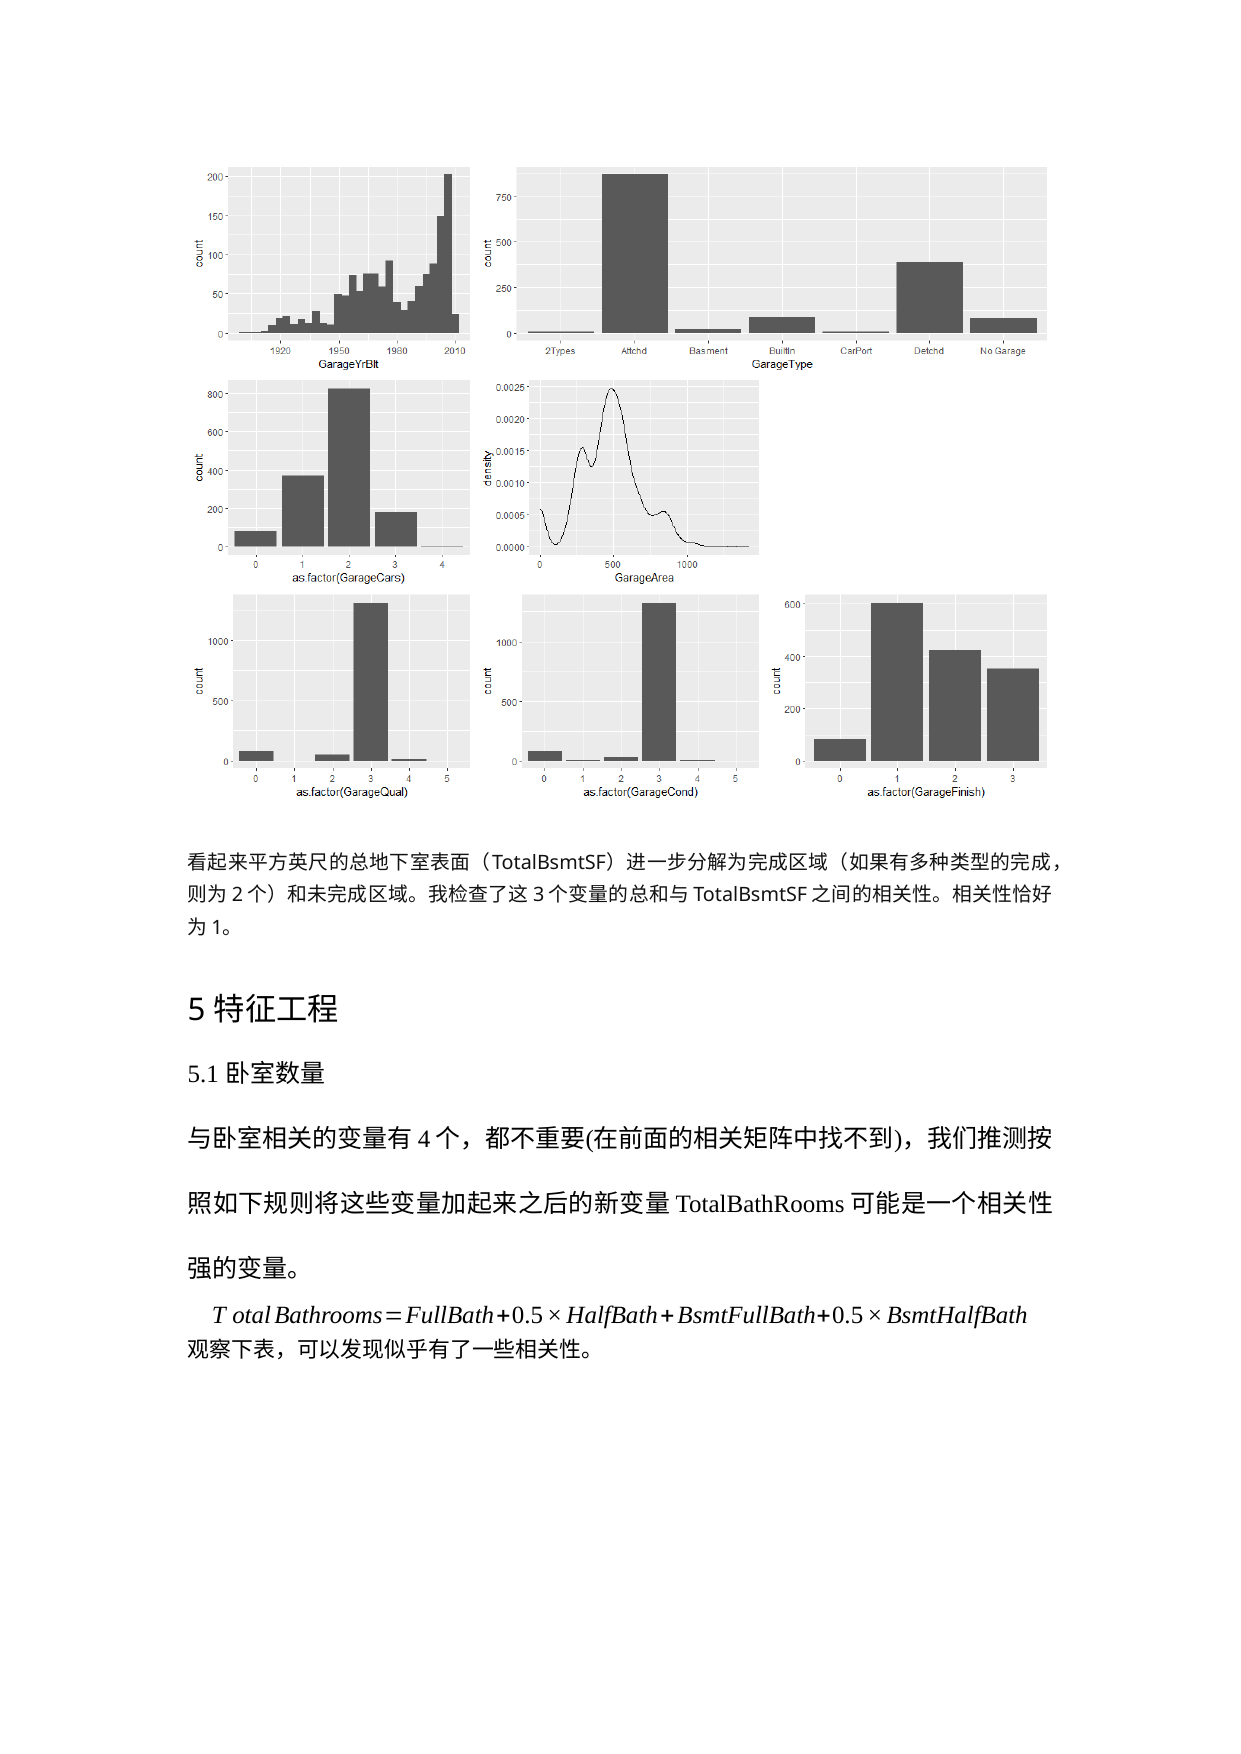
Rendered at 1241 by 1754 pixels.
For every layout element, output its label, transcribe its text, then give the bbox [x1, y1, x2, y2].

list 5.1 卧室数量 [187, 1039, 1053, 1104]
picture [187, 162, 1053, 803]
list 5 特征工程 [187, 974, 1053, 1039]
list 观察下表，可以发现似乎有了一些相关性。 [187, 1332, 1053, 1364]
list 看起来平方英尺的总地下室表面（TotalBsmtSF）进一步分解为完成区域（如果有多种类型的完成，则为2个）和未完成区域。我检查了这3个变量的总和与TotalBsmtSF之间的相关性。相关性恰好为1。 [187, 844, 1053, 942]
list 与卧室相关的变量有4个，都不重要(在前面的相关矩阵中找不到)，我们推测按照如下规则将这些变量加起来之后的新变量TotalBathRooms可能是一个相关性强的变量。 [187, 1104, 1053, 1299]
